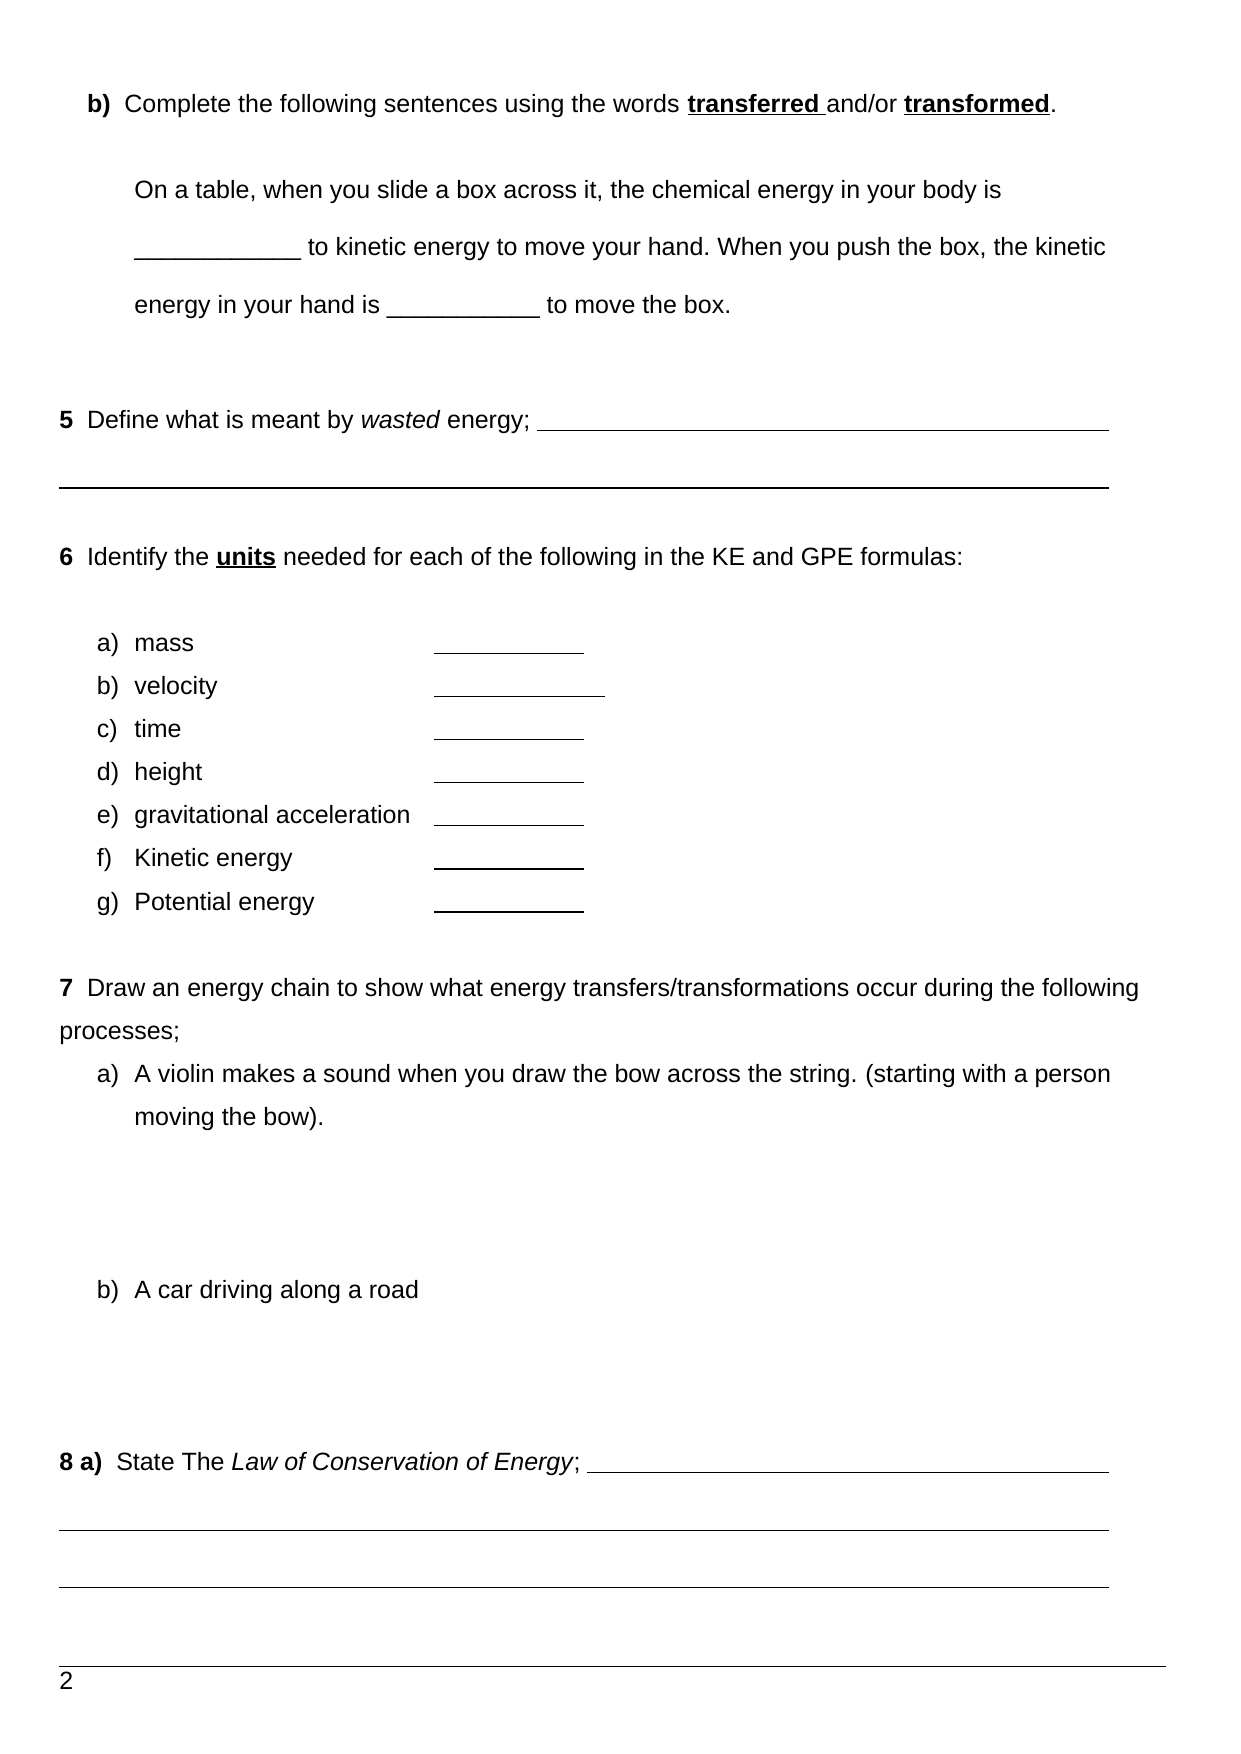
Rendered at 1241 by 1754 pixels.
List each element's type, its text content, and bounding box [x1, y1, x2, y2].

list time [97, 714, 1166, 743]
text 7 Draw an energy chain to show what energy transfers/transformations occur during the following processes; [59, 973, 1166, 1044]
list Kinetic energy [97, 843, 1166, 872]
text 8 a) State The Law of Conservation of Energy; [59, 1447, 1166, 1591]
list height [97, 757, 1166, 786]
list gravitational acceleration [97, 800, 1166, 829]
list A violin makes a sound when you draw the bow across the string. (starting with a person moving the bow). [97, 1059, 1166, 1131]
list mass [97, 628, 1166, 656]
list Potential energy [97, 886, 1166, 915]
list velocity [97, 671, 1166, 699]
text 6 Identify the units needed for each of the following in the KE and GPE formulas: [59, 541, 1166, 570]
text On a table, when you slide a box across it, the chemical energy in your body is ____________ to kinetic energy to move your hand. When you push the box, the kinetic energy in your hand is ___________ to move the box. [134, 175, 1166, 319]
text b) Complete the following sentences using the words transferred and/or transformed. [59, 89, 1166, 117]
text 5 Define what is meant by wasted energy; [59, 405, 1166, 491]
list A car driving along a road [97, 1274, 1166, 1303]
